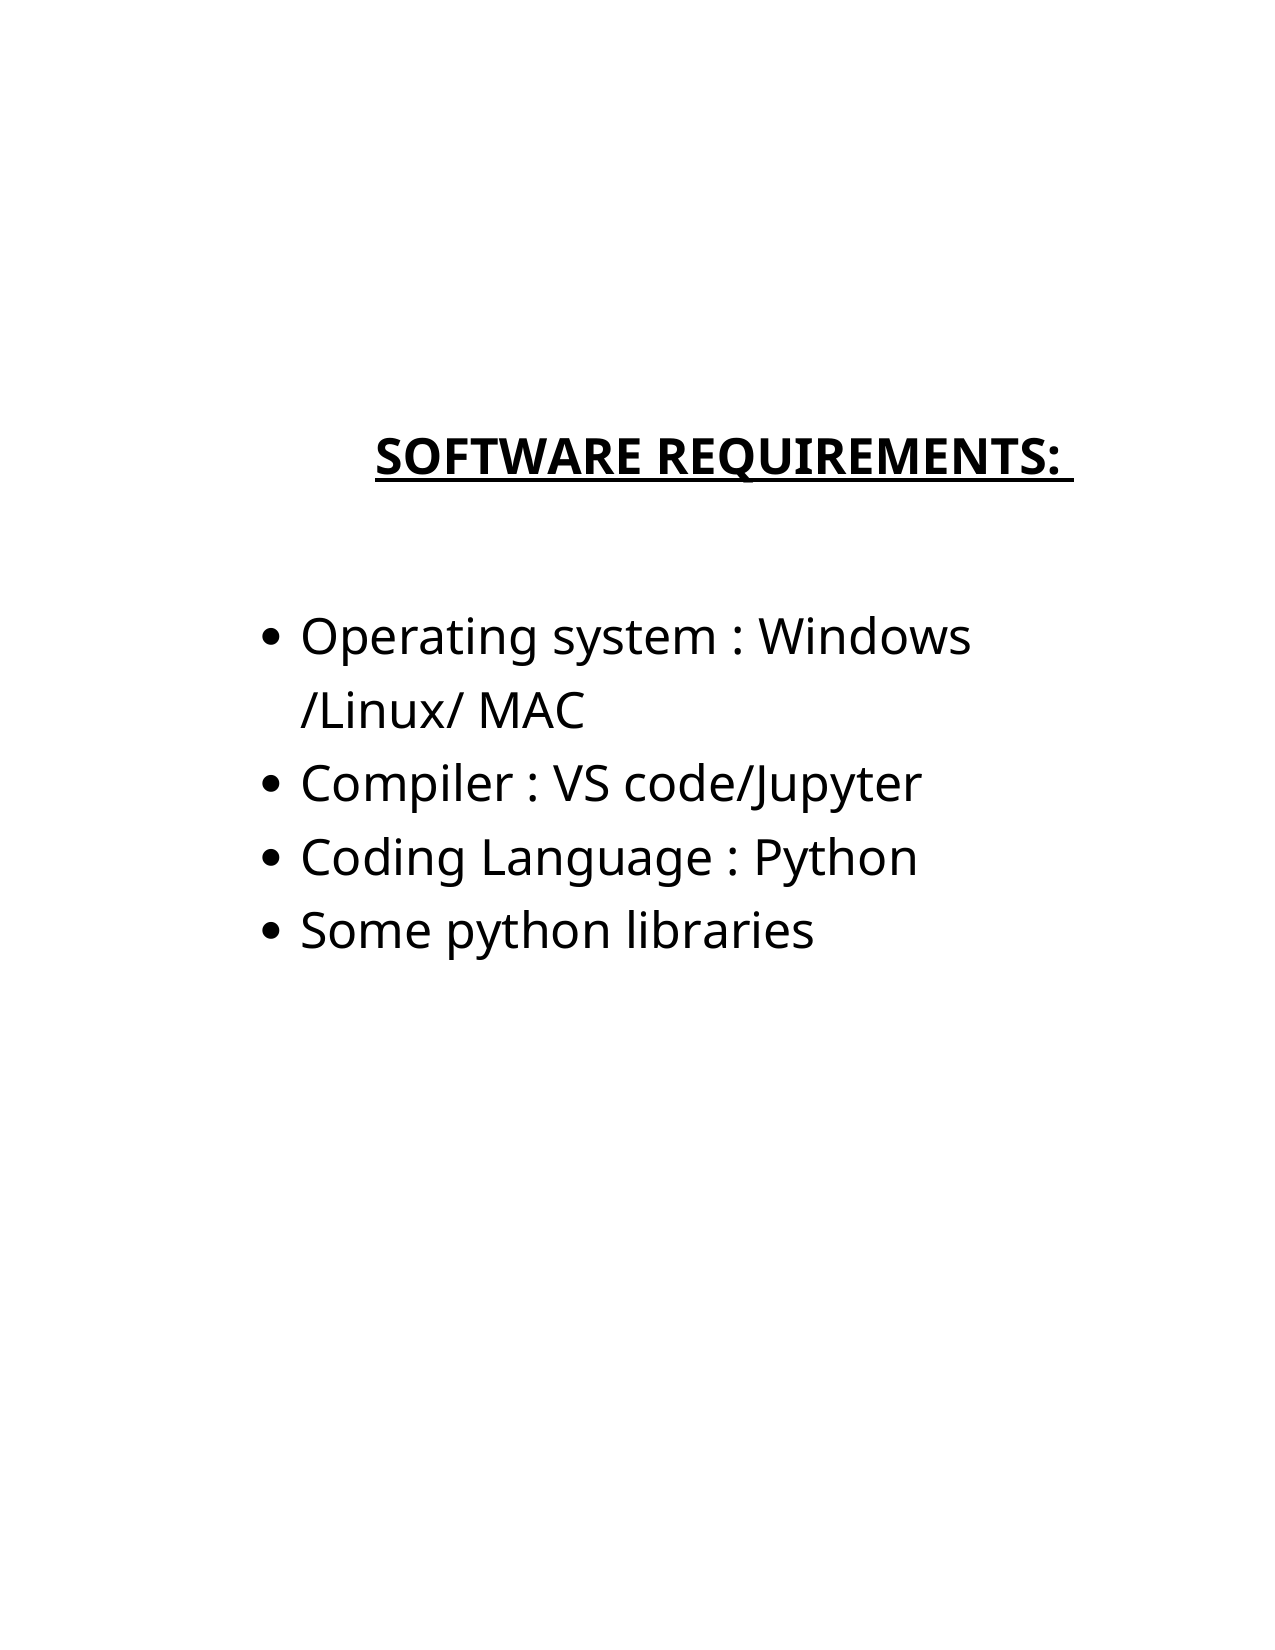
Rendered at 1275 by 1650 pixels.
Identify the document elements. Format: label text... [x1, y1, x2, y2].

list Operating system : Windows /Linux/ MAC [262, 601, 1125, 743]
text SOFTWARE REQUIREMENTS: [300, 421, 1125, 489]
list Coding Language : Python [262, 822, 1125, 890]
list Some python libraries [262, 895, 1125, 963]
list Compiler : VS code/Jupyter [262, 748, 1125, 816]
